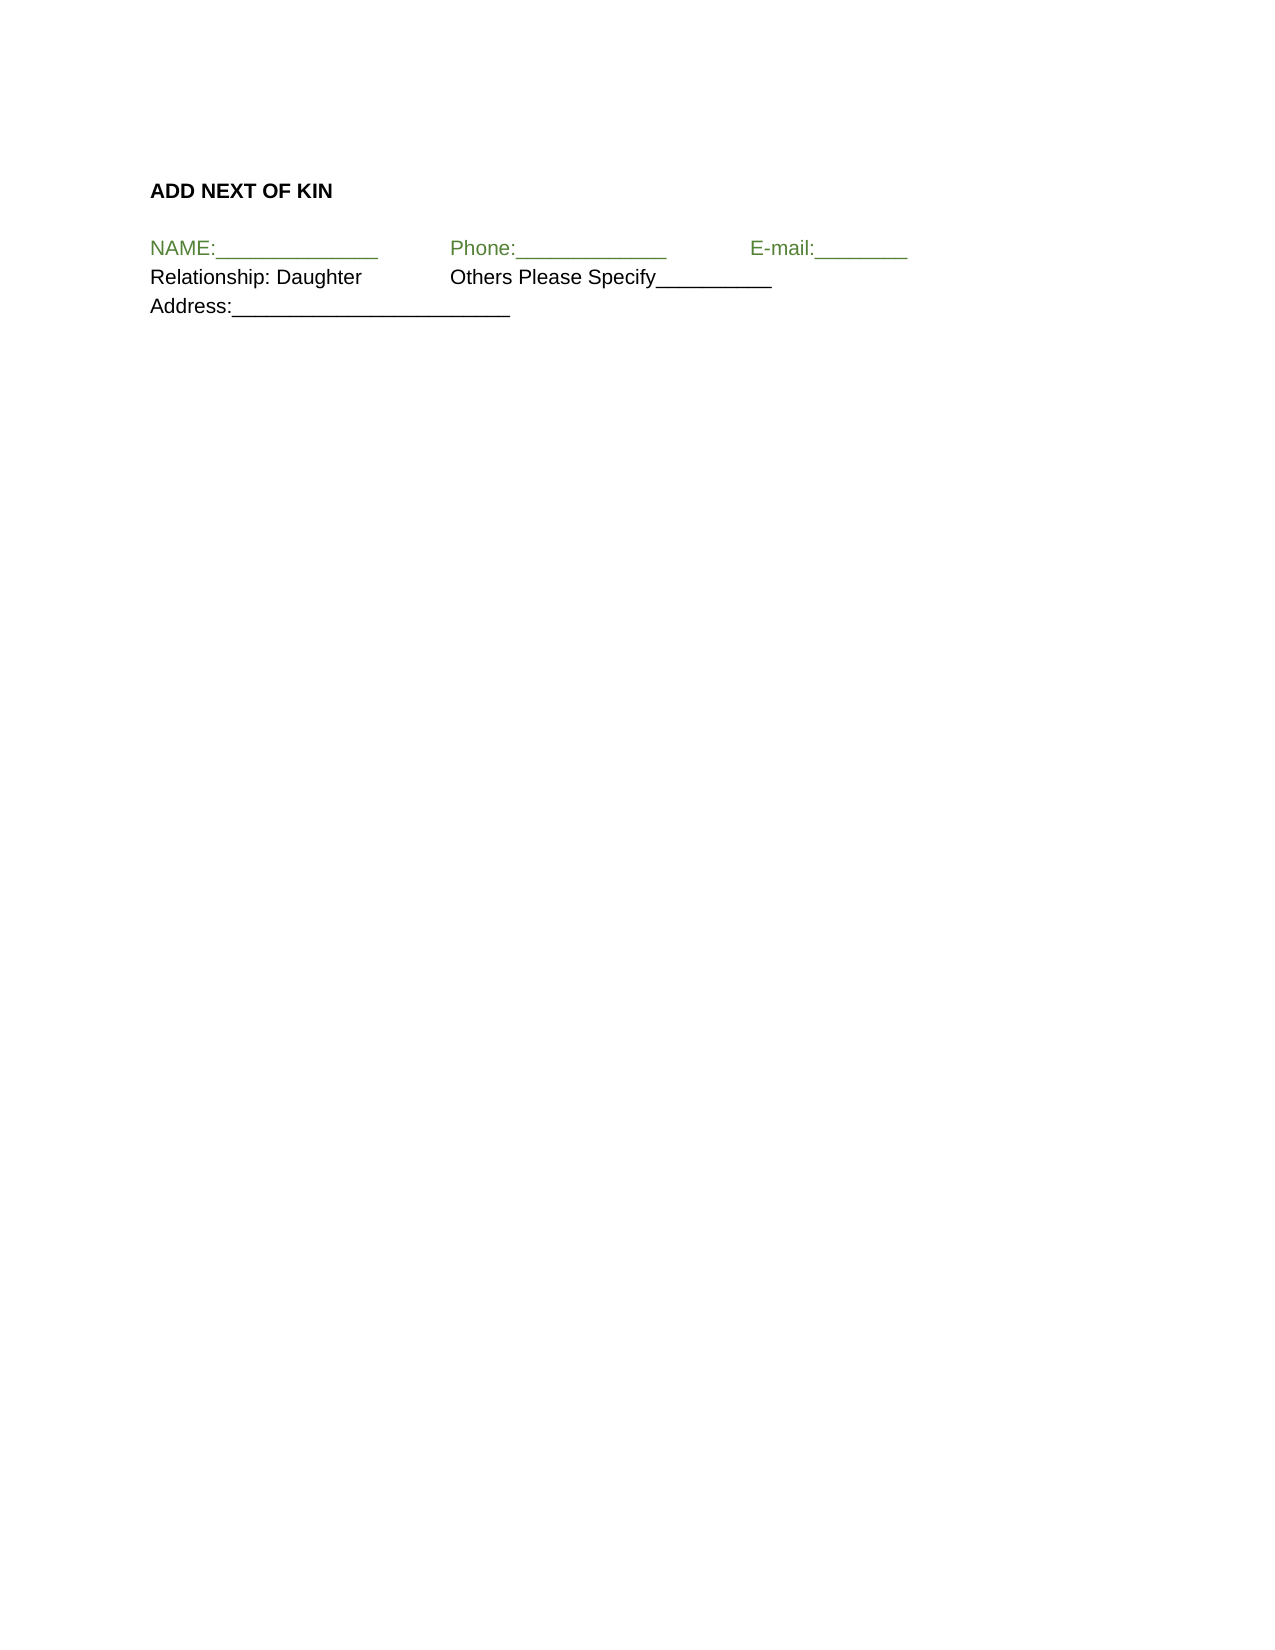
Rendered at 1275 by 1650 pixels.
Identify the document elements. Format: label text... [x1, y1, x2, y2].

text Address:________________________ [150, 294, 1125, 318]
text NAME:______________ Phone:_____________ E-mail:________ [150, 236, 1125, 260]
text ADD NEXT OF KIN [150, 179, 1125, 203]
text Relationship: Others Please Specify__________ [150, 265, 1125, 289]
